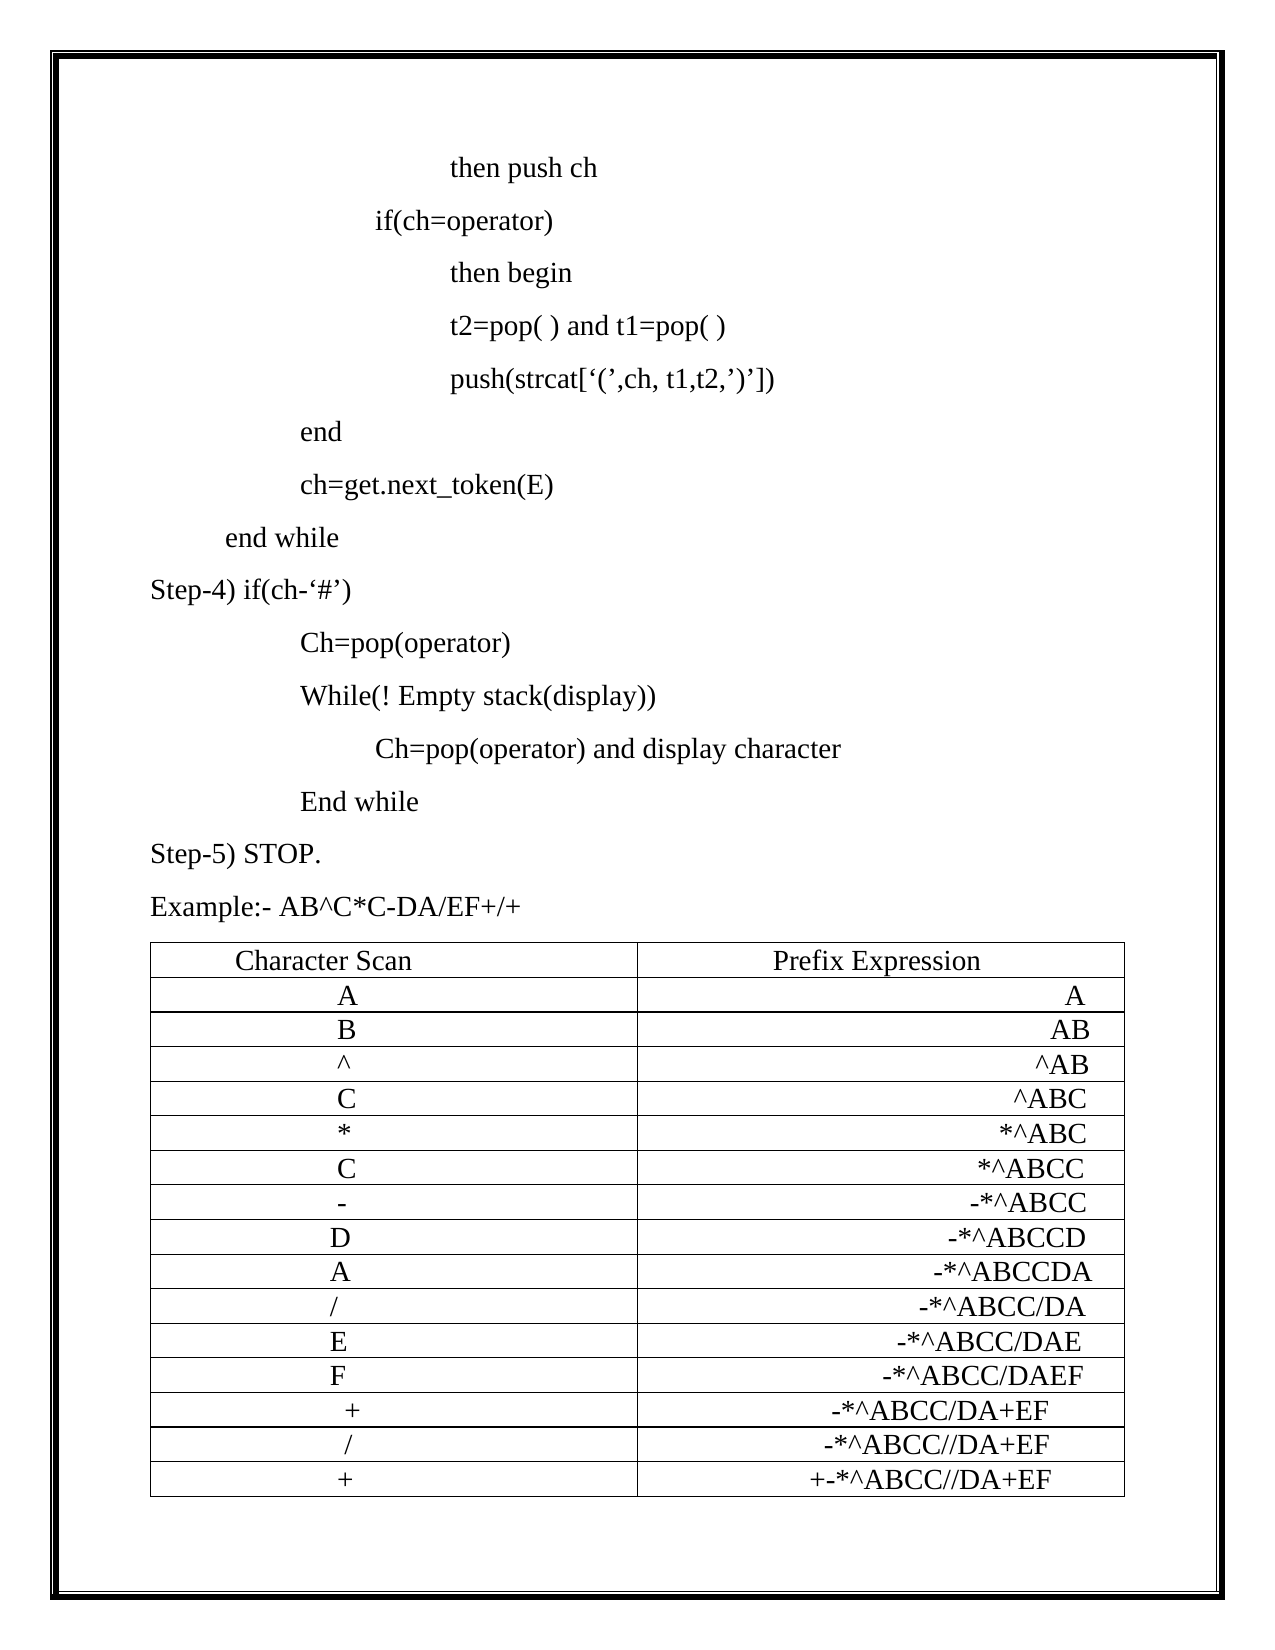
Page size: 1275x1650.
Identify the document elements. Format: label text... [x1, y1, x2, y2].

table_cell -*^ABCC/DA+EF [638, 1393, 1124, 1426]
table_cell AB [638, 1013, 1124, 1046]
table_cell * [151, 1116, 637, 1150]
table_cell -*^ABCCD [638, 1220, 1124, 1253]
text t2=pop( ) and t1=pop( ) [150, 308, 1125, 342]
text end while [150, 520, 1125, 553]
table_cell D [151, 1220, 637, 1253]
text Ch=pop(operator) and display character [150, 731, 1125, 764]
table_header Character Scan [151, 943, 637, 977]
table_cell A [151, 1255, 637, 1288]
table_header Prefix Expression [638, 943, 1124, 977]
text end [150, 414, 1125, 448]
table_cell + [151, 1393, 637, 1426]
table_cell E [151, 1324, 637, 1357]
table_cell / [151, 1289, 637, 1323]
table_cell C [151, 1151, 637, 1184]
text Ch=pop(operator) [150, 625, 1125, 659]
table_cell F [151, 1358, 637, 1392]
table_cell A [638, 978, 1124, 1011]
table_cell *^ABCC [638, 1151, 1124, 1184]
text then begin [150, 256, 1125, 289]
text push(strcat[‘(’,ch, t1,t2,’)’]) [150, 361, 1125, 395]
text if(ch=operator) [150, 203, 1125, 236]
table_cell ^ [151, 1047, 637, 1081]
text Step-4) if(ch-‘#’) [150, 572, 1125, 606]
text then push ch [150, 150, 1125, 183]
table_cell -*^ABCC//DA+EF [638, 1428, 1124, 1461]
text ch=get.next_token(E) [150, 467, 1125, 500]
table_cell - [151, 1185, 637, 1219]
table_cell -*^ABCCDA [638, 1255, 1124, 1288]
text Step-5) STOP. [150, 837, 1125, 870]
table_cell A [151, 978, 637, 1011]
table_cell ^AB [638, 1047, 1124, 1081]
table_cell *^ABC [638, 1116, 1124, 1150]
table_cell -*^ABCC/DAEF [638, 1358, 1124, 1392]
table_cell C [151, 1082, 637, 1115]
table_cell +-*^ABCC//DA+EF [638, 1462, 1124, 1496]
table_cell -*^ABCC [638, 1185, 1124, 1219]
table_cell / [151, 1428, 637, 1461]
table_cell -*^ABCC/DA [638, 1289, 1124, 1323]
table_cell B [151, 1013, 637, 1046]
text While(! Empty stack(display)) [150, 678, 1125, 712]
table_cell ^ABC [638, 1082, 1124, 1115]
text End while [150, 784, 1125, 817]
table_cell + [151, 1462, 637, 1496]
text Example:- AB^C*C-DA/EF+/+ [150, 889, 1125, 923]
table_cell -*^ABCC/DAE [638, 1324, 1124, 1357]
